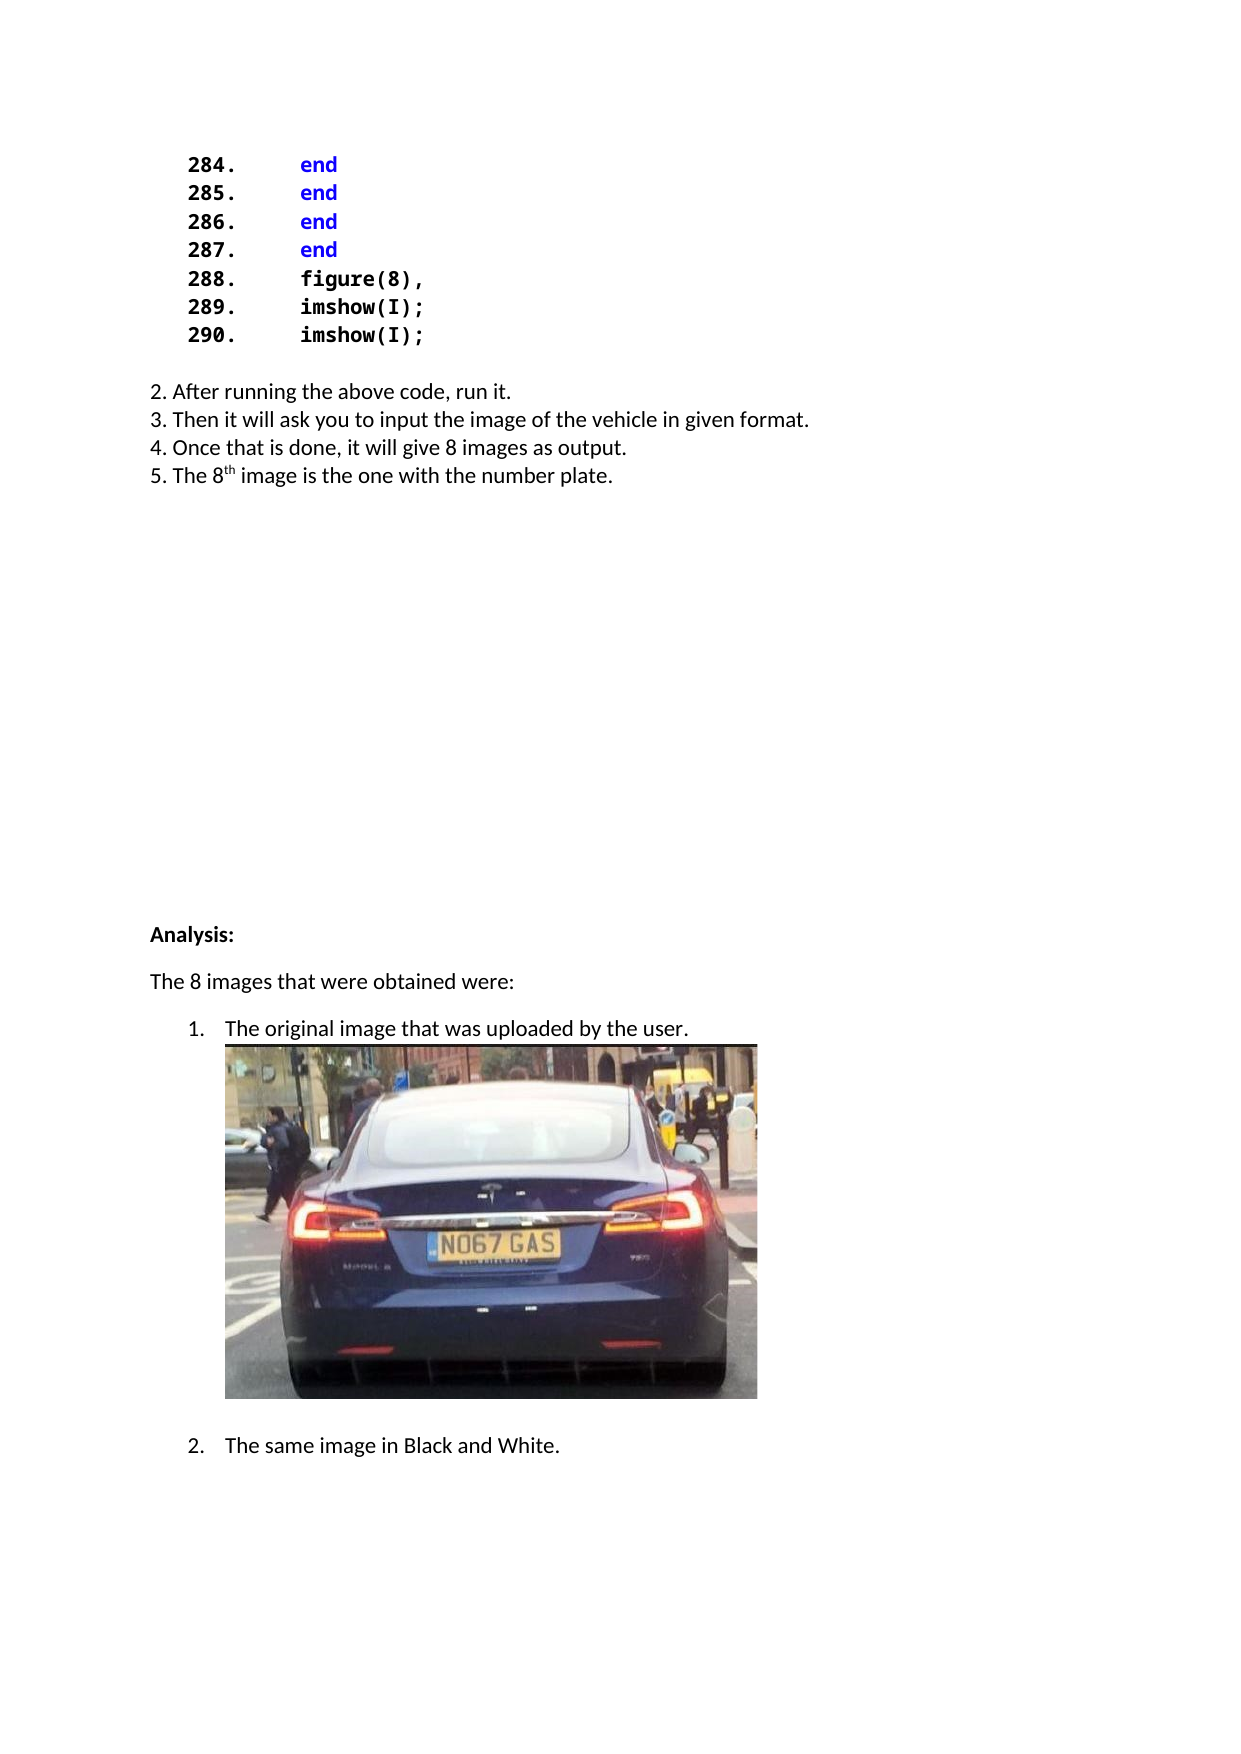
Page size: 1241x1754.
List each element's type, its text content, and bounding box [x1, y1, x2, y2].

picture [225, 1044, 758, 1399]
list end [187, 178, 1090, 207]
text 3. Then it will ask you to input the image of the vehicle in given format. [150, 406, 1090, 433]
list imshow(I); [187, 321, 1090, 349]
list imshow(I); [187, 292, 1090, 321]
text Analysis: [150, 921, 1090, 949]
list end [187, 150, 1090, 178]
text The 8 images that were obtained were: [150, 967, 1090, 996]
text 5. The 8th image is the one with the number plate. [150, 462, 1090, 489]
text 2. After running the above code, run it. [150, 377, 1090, 406]
list end [187, 235, 1090, 264]
list figure(8), [187, 264, 1090, 292]
list The same image in Black and White. [187, 1431, 1090, 1459]
list end [187, 207, 1090, 235]
list The original image that was uploaded by the user. [187, 1014, 1090, 1042]
text 4. Once that is done, it will give 8 images as output. [150, 433, 1090, 462]
